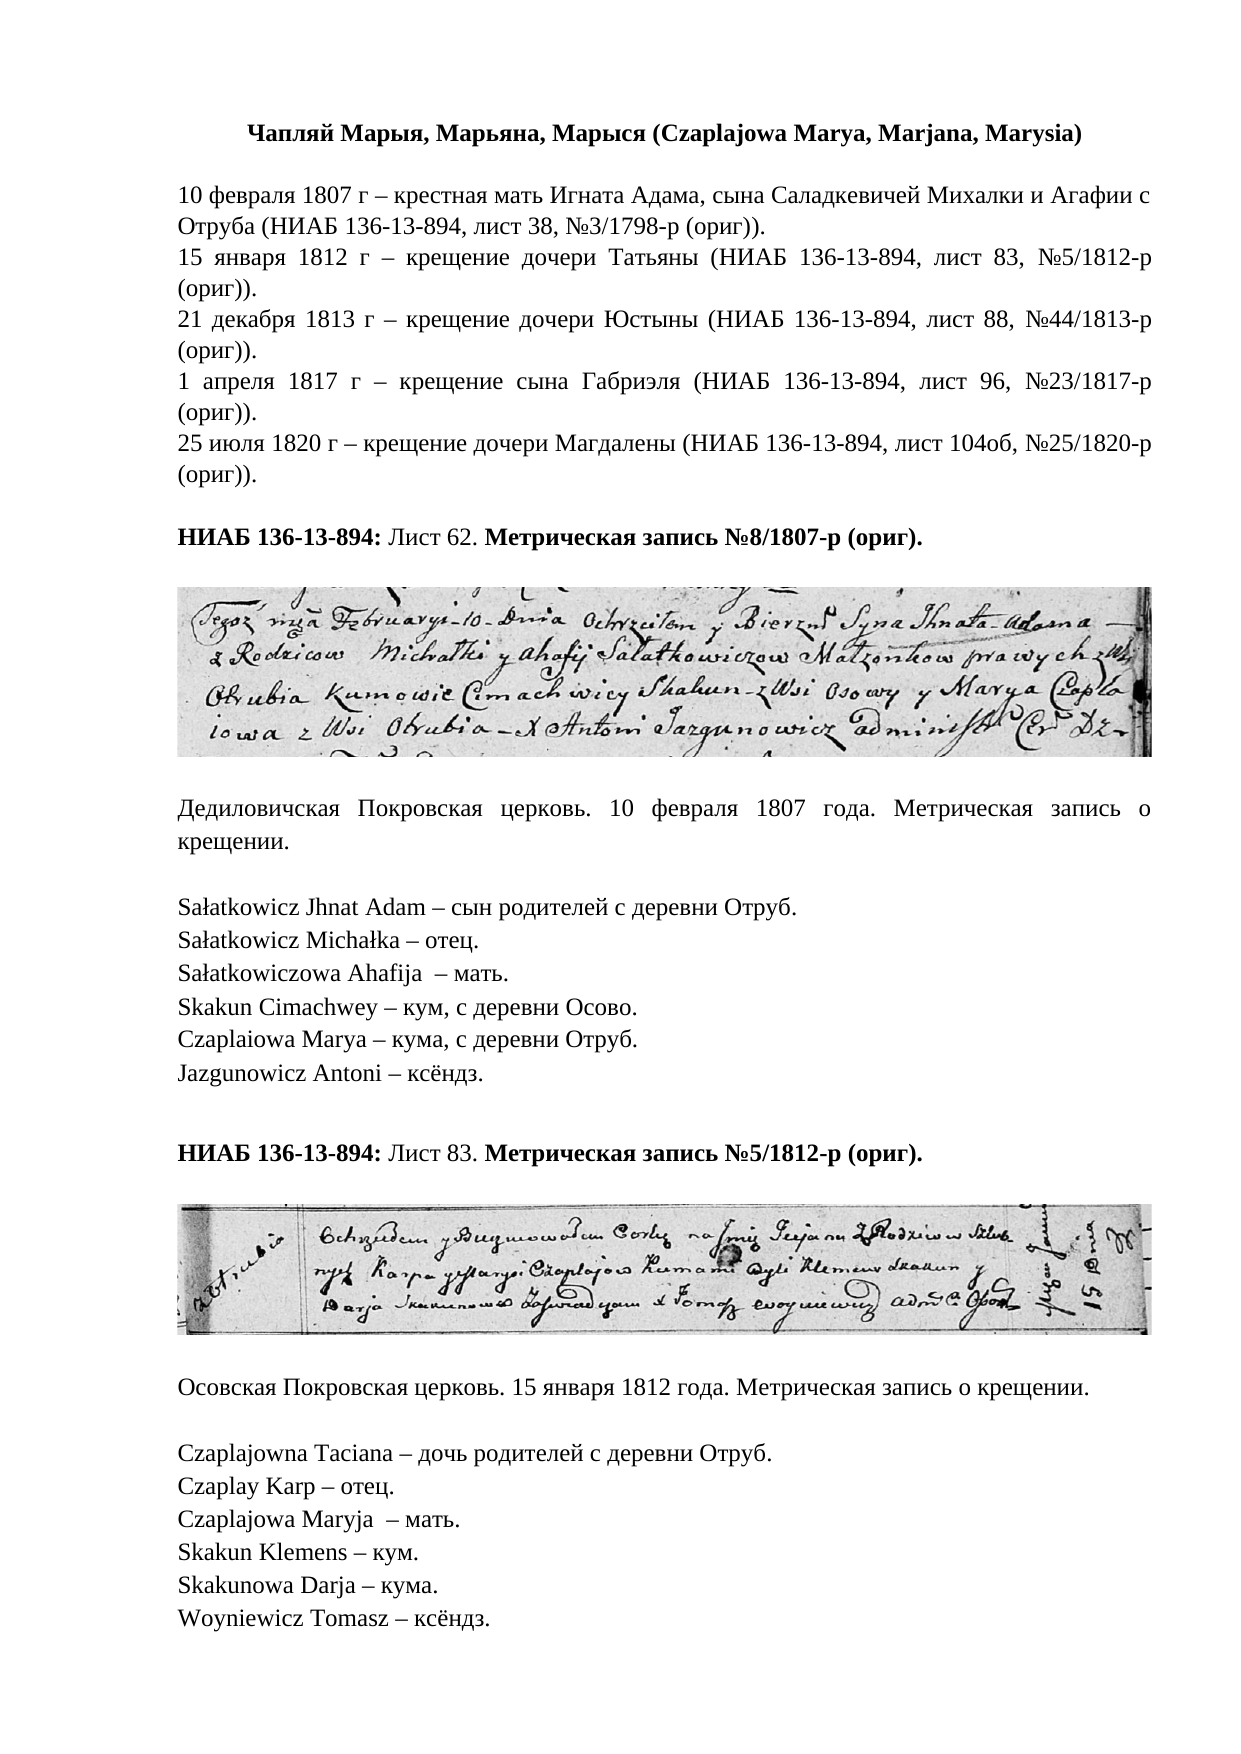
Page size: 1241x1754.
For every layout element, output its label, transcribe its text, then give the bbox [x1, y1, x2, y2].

text НИАБ 136-13-894: Лист 83. Метрическая запись №5/1812-р (ориг). [177, 1138, 1152, 1167]
text Czaplajowa Maryja – мать. [177, 1504, 1152, 1533]
text Czaplaiowa Marya – кума, с деревни Отруб. [177, 1024, 1152, 1053]
text 21 декабря 1813 г – крещение дочери Юстыны (НИАБ 136-13-894, лист 88, №44/1813-р (ориг)). [177, 304, 1152, 364]
text Skakunowa Darja – кума. [177, 1570, 1152, 1599]
text Jazgunowicz Antoni – ксёндз. [177, 1058, 1152, 1086]
text Woyniewicz Tomasz – ксёндз. [177, 1603, 1152, 1632]
text Sałatkowicz Michałka – отец. [177, 926, 1152, 954]
text Skakun Klemens – кум. [177, 1537, 1152, 1566]
text Czaplay Karp – отец. [177, 1471, 1152, 1500]
text Чапляй Марыя, Марьяна, Марыся (Czaplajowa Marya, Marjana, Marysia) [177, 118, 1152, 147]
text Sałatkowiczowa Ahafija – мать. [177, 958, 1152, 987]
text 25 июля 1820 г – крещение дочери Магдалены (НИАБ 136-13-894, лист 104об, №25/1820-р (ориг)). [177, 428, 1152, 488]
text Czaplajowna Taciana – дочь родителей с деревни Отруб. [177, 1438, 1152, 1467]
text 15 января 1812 г – крещение дочери Татьяны (НИАБ 136-13-894, лист 83, №5/1812-р (ориг)). [177, 242, 1152, 302]
text 1 апреля 1817 г – крещение сына Габриэля (НИАБ 136-13-894, лист 96, №23/1817-р (ориг)). [177, 366, 1152, 426]
picture [177, 587, 1152, 757]
text Sałatkowicz Jhnat Adam – сын родителей с деревни Отруб. [177, 892, 1152, 921]
text Skakun Cimachwey – кум, с деревни Осовo. [177, 992, 1152, 1020]
text НИАБ 136-13-894: Лист 62. Метрическая запись №8/1807-р (ориг). [177, 522, 1152, 550]
text Осовская Покровская церковь. 15 января 1812 года. Метрическая запись о крещении. [177, 1372, 1152, 1401]
text Дедиловичская Покровская церковь. 10 февраля 1807 года. Метрическая запись о крещении. [177, 793, 1152, 855]
text 10 февраля 1807 г – крестная мать Игната Адама, сына Саладкевичей Михалки и Агафии с Отруба (НИАБ 136-13-894, лист 38, №3/1798-р (ориг)). [177, 180, 1152, 240]
picture [177, 1204, 1152, 1335]
